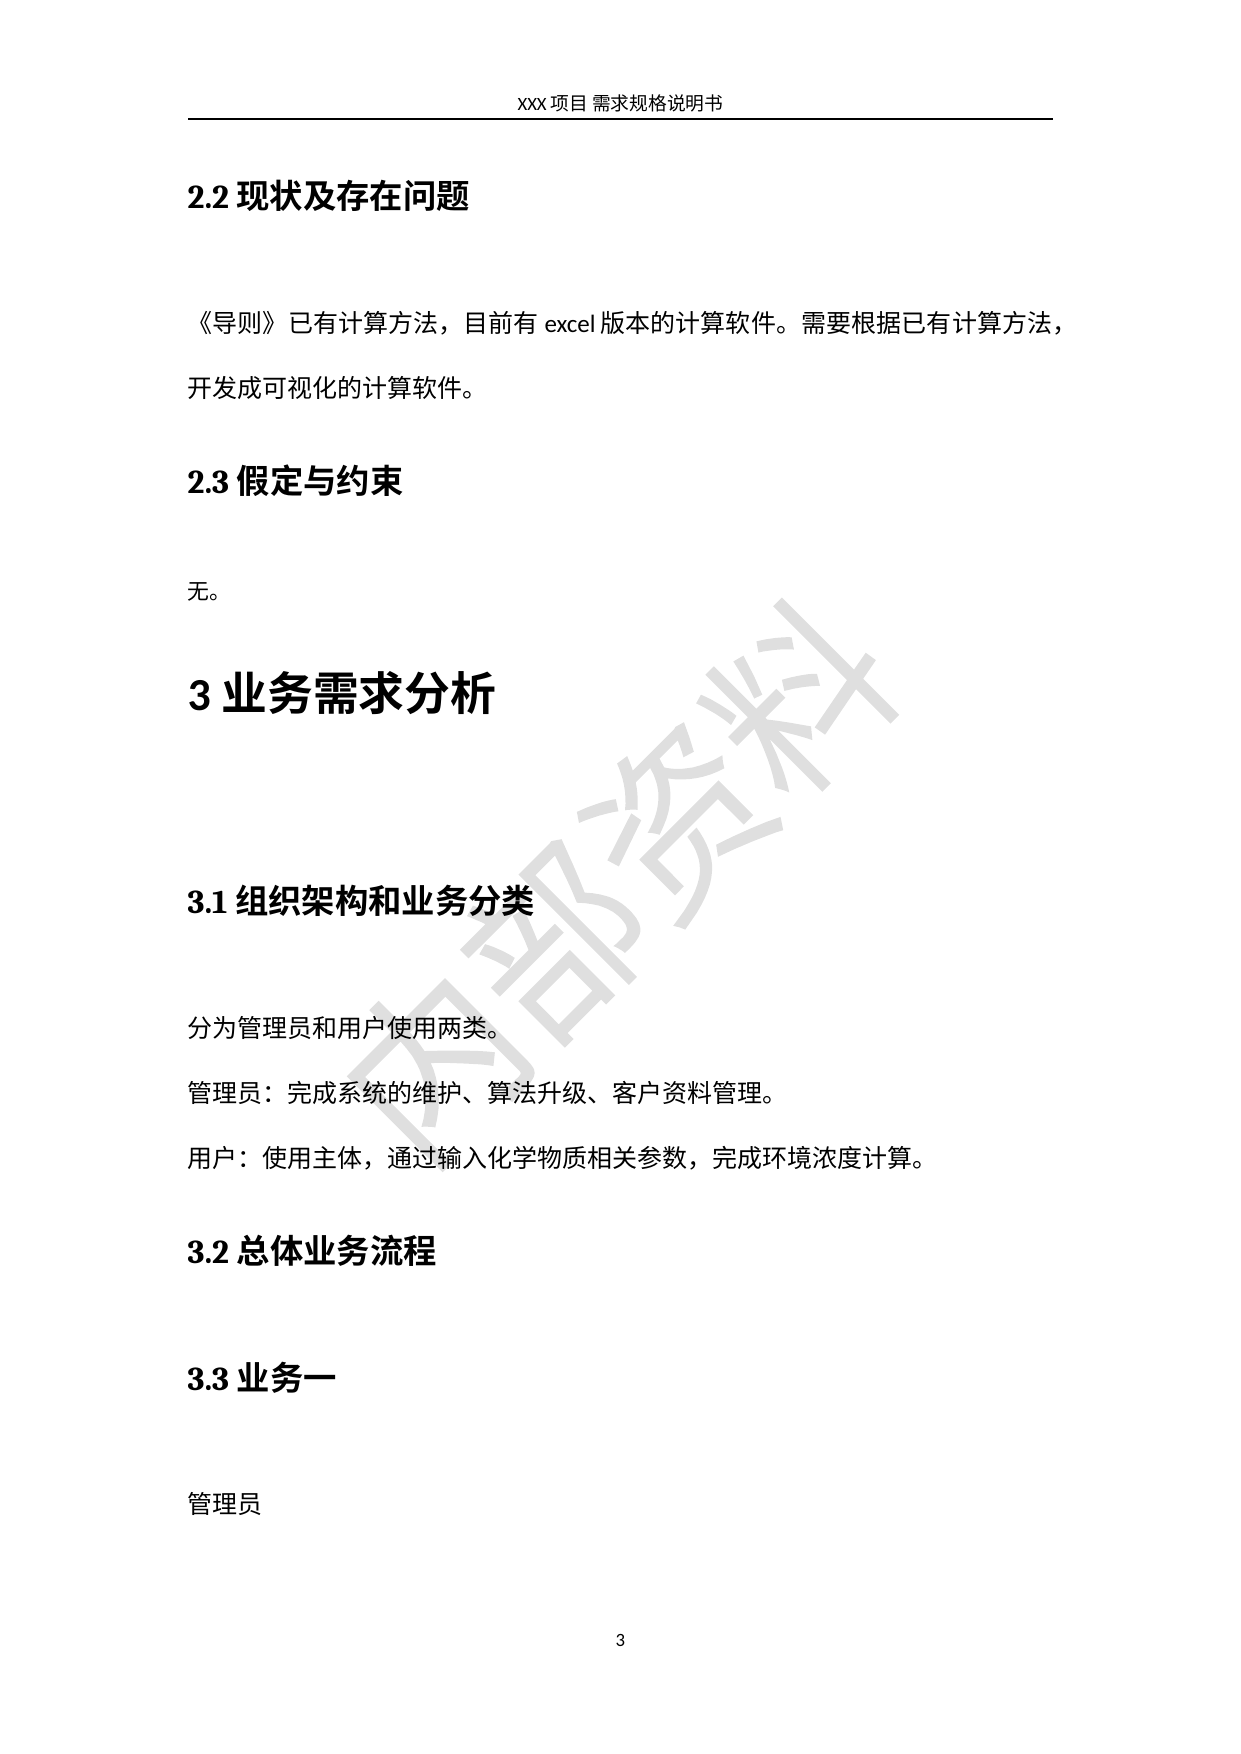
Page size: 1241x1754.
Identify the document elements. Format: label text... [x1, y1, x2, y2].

text 《导则》已有计算方法，目前有excel版本的计算软件。需要根据已有计算方法，开发成可视化的计算软件。 [187, 289, 1053, 419]
subtitle 业务一 [187, 1343, 1053, 1408]
text 管理员：完成系统的维护、算法升级、客户资料管理。 [187, 1059, 1053, 1124]
subtitle 组织架构和业务分类 [187, 867, 1053, 932]
text 无。 [187, 573, 1053, 606]
subtitle 假定与约束 [187, 446, 1053, 511]
text 分为管理员和用户使用两类。 [187, 994, 1053, 1059]
text 管理员 [187, 1470, 1053, 1535]
subtitle 业务需求分析 [187, 641, 1053, 739]
subtitle 现状及存在问题 [187, 162, 1053, 227]
text 用户：使用主体，通过输入化学物质相关参数，完成环境浓度计算。 [187, 1124, 1053, 1189]
subtitle 总体业务流程 [187, 1216, 1053, 1281]
